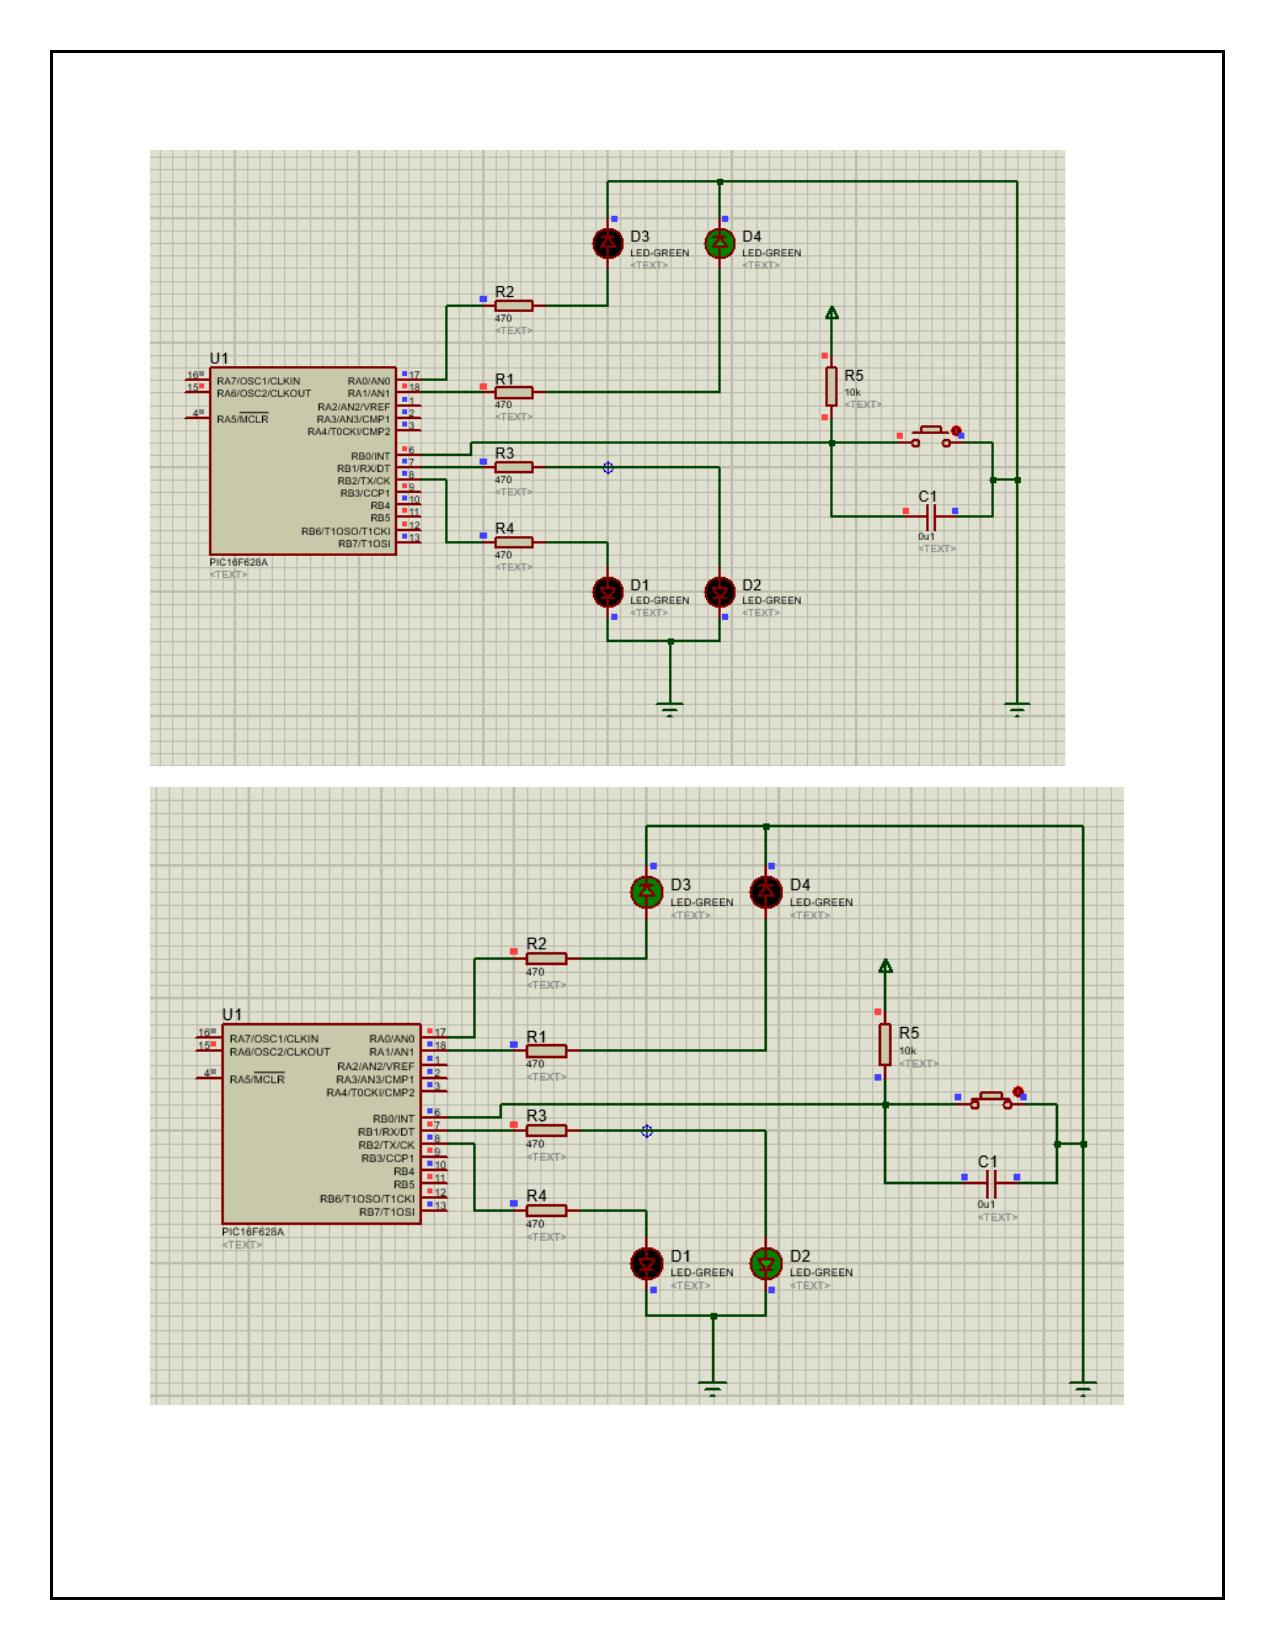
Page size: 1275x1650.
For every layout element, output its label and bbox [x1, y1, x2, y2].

picture [150, 150, 1066, 766]
picture [150, 787, 1124, 1405]
